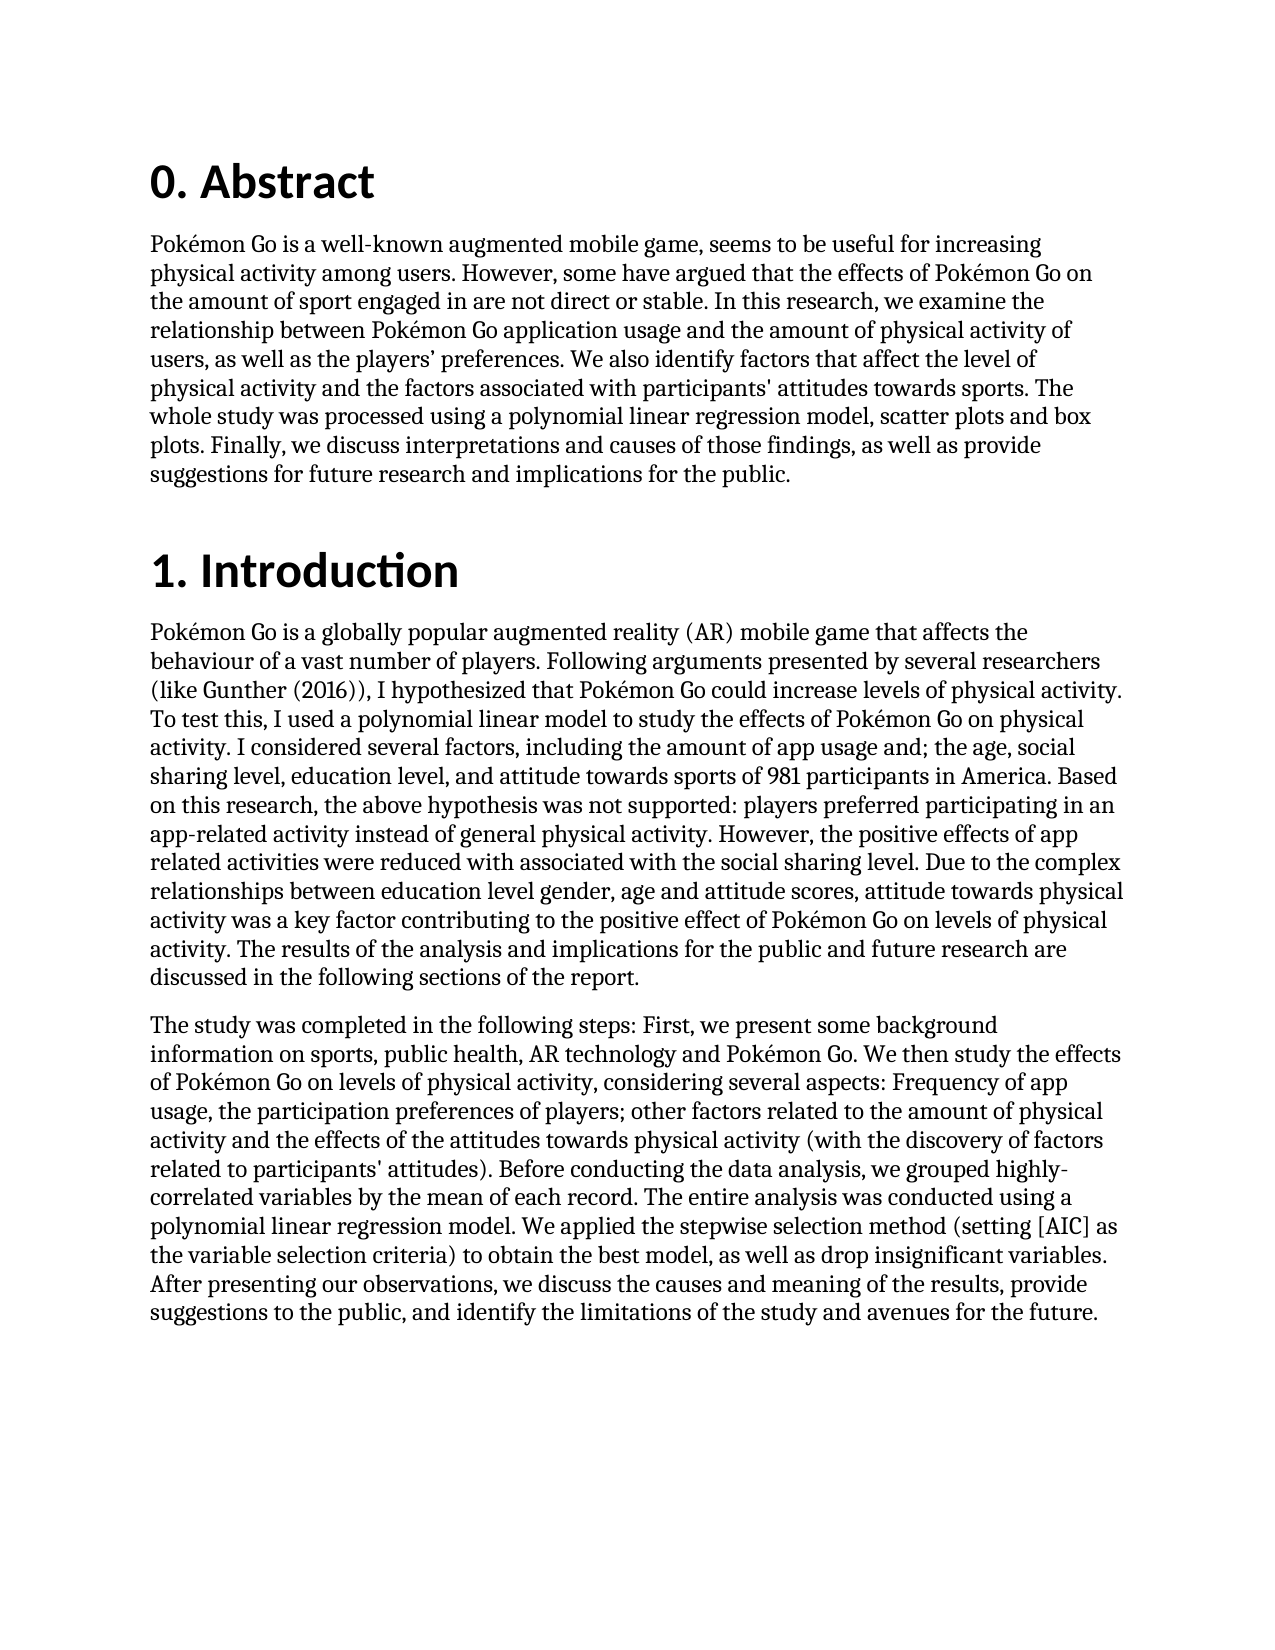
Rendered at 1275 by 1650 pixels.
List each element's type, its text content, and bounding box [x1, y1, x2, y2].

text The study was completed in the following steps: First, we present some background information on sports, public health, AR technology and Pokémon Go. We then study the effects of Pokémon Go on levels of physical activity, considering several aspects: Frequency of app usage, the participation preferences of players; other factors related to the amount of physical activity and the effects of the attitudes towards physical activity (with the discovery of factors related to participants' attitudes). Before conducting the data analysis, we grouped highly-correlated variables by the mean of each record. The entire analysis was conducted using a polynomial linear regression model. We applied the stepwise selection method (setting [AIC] as the variable selection criteria) to obtain the best model, as well as drop insignificant variables. After presenting our observations, we discuss the causes and meaning of the results, provide suggestions to the public, and identify the limitations of the study and avenues for the future. [150, 1011, 1125, 1327]
subtitle 1. Introduction [150, 538, 1125, 599]
subtitle 0. Abstract [150, 150, 1125, 211]
text Pokémon Go is a globally popular augmented reality (AR) mobile game that affects the behaviour of a vast number of players. Following arguments presented by several researchers (like Gunther (2016)), I hypothesized that Pokémon Go could increase levels of physical activity. To test this, I used a polynomial linear model to study the effects of Pokémon Go on physical activity. I considered several factors, including the amount of app usage and; the age, social sharing level, education level, and attitude towards sports of 981 participants in America. Based on this research, the above hypothesis was not supported: players preferred participating in an app-related activity instead of general physical activity. However, the positive effects of app related activities were reduced with associated with the social sharing level. Due to the complex relationships between education level gender, age and attitude scores, attitude towards physical activity was a key factor contributing to the positive effect of Pokémon Go on levels of physical activity. The results of the analysis and implications for the public and future research are discussed in the following sections of the report. [150, 618, 1125, 992]
text Pokémon Go is a well-known augmented mobile game, seems to be useful for increasing physical activity among users. However, some have argued that the effects of Pokémon Go on the amount of sport engaged in are not direct or stable. In this research, we examine the relationship between Pokémon Go application usage and the amount of physical activity of users, as well as the players’ preferences. We also identify factors that affect the level of physical activity and the factors associated with participants' attitudes towards sports. The whole study was processed using a polynomial linear regression model, scatter plots and box plots. Finally, we discuss interpretations and causes of those findings, as well as provide suggestions for future research and implications for the public. [150, 230, 1125, 488]
